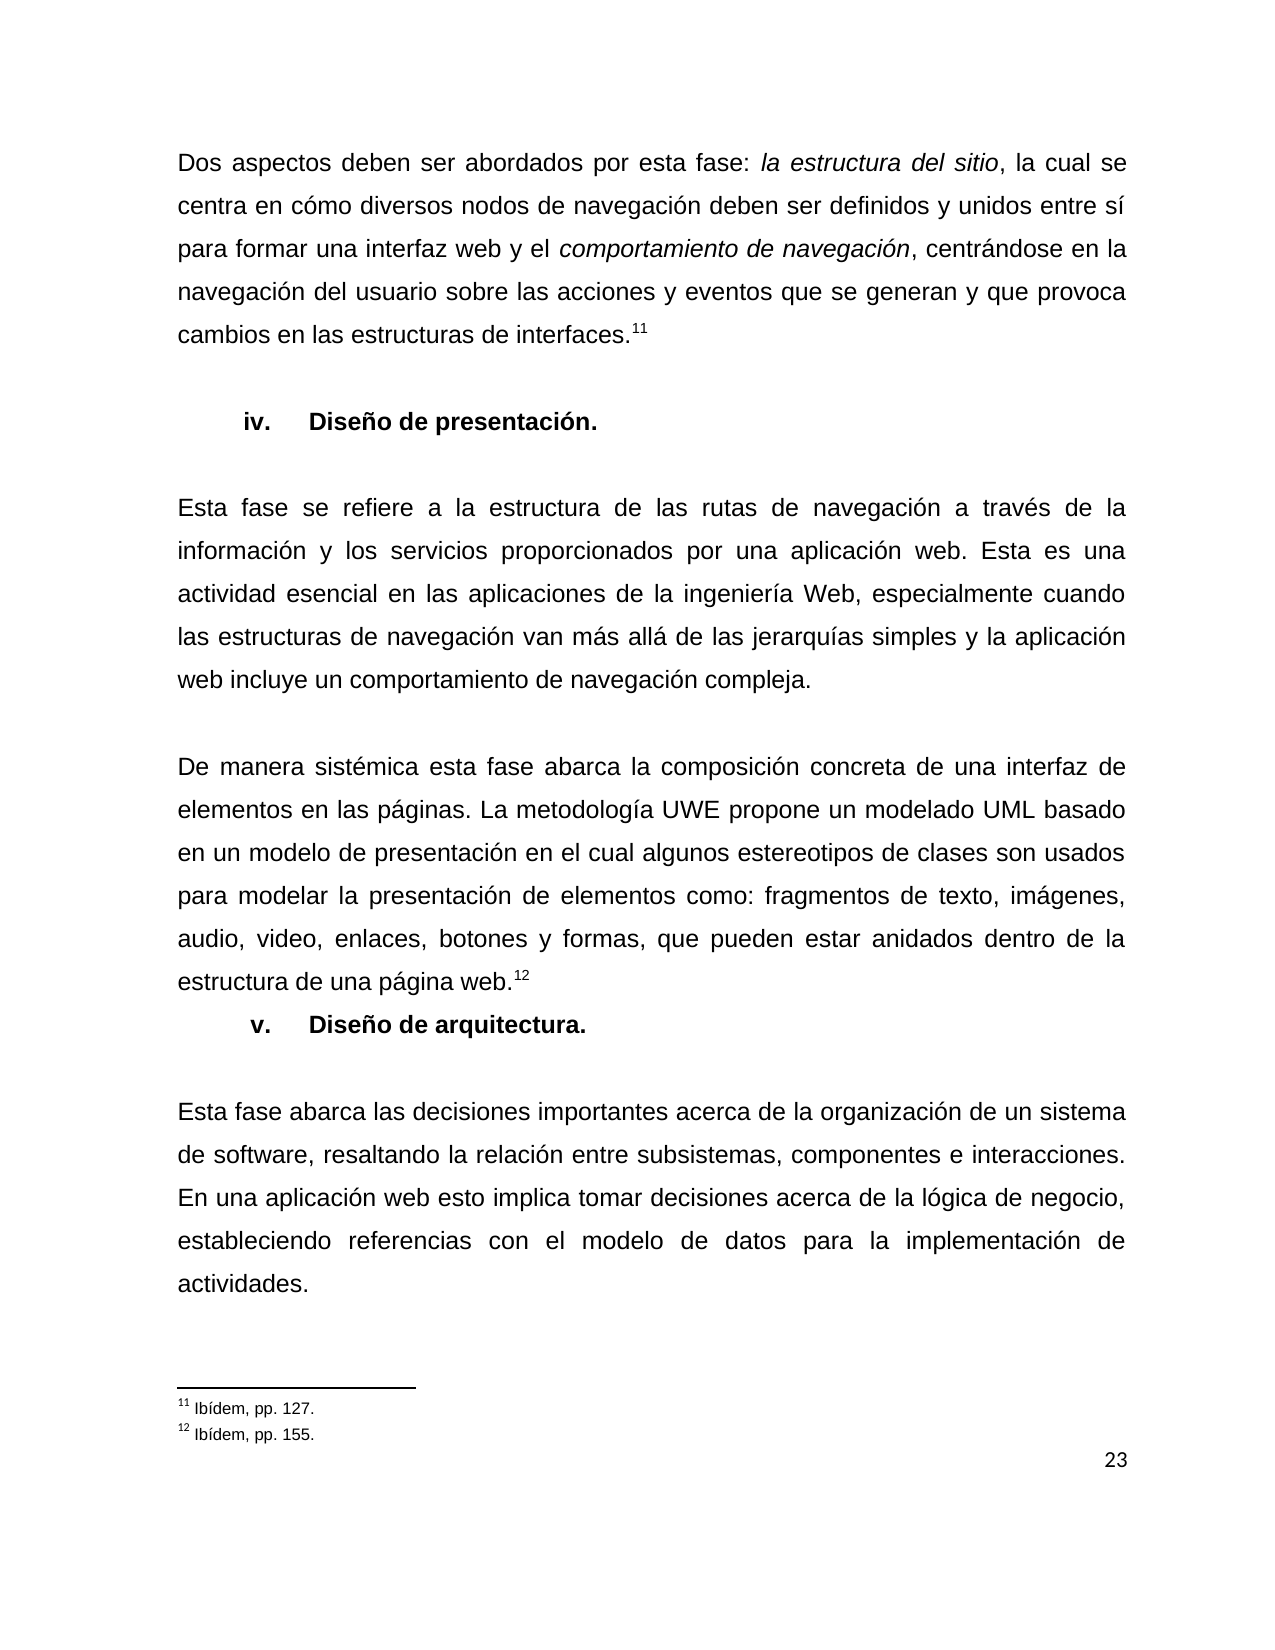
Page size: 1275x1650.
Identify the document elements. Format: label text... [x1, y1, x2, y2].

text Esta fase abarca las decisiones importantes acerca de la organización de un sistema de software, resaltando la relación entre subsistemas, componentes e interacciones. En una aplicación web esto implica tomar decisiones acerca de la lógica de negocio, estableciendo referencias con el modelo de datos para la implementación de actividades. [177, 1096, 1127, 1298]
text De manera sistémica esta fase abarca la composición concreta de una interfaz de elementos en las páginas. La metodología UWE propone un modelado UML basado en un modelo de presentación en el cual algunos estereotipos de clases son usados para modelar la presentación de elementos como: fragmentos de texto, imágenes, audio, video, enlaces, botones y formas, que pueden estar anidados dentro de la estructura de una página web. [177, 751, 1127, 996]
subtitle Diseño de presentación. [271, 406, 1127, 435]
text Dos aspectos deben ser abordados por esta fase: la estructura del sitio, la cual se centra en cómo diversos nodos de navegación deben ser definidos y unidos entre sí para formar una interfaz web y el comportamiento de navegación, centrándose en la navegación del usuario sobre las acciones y eventos que se generan y que provoca cambios en las estructuras de interfaces. [177, 148, 1127, 349]
subtitle Diseño de arquitectura. [271, 1010, 1127, 1039]
